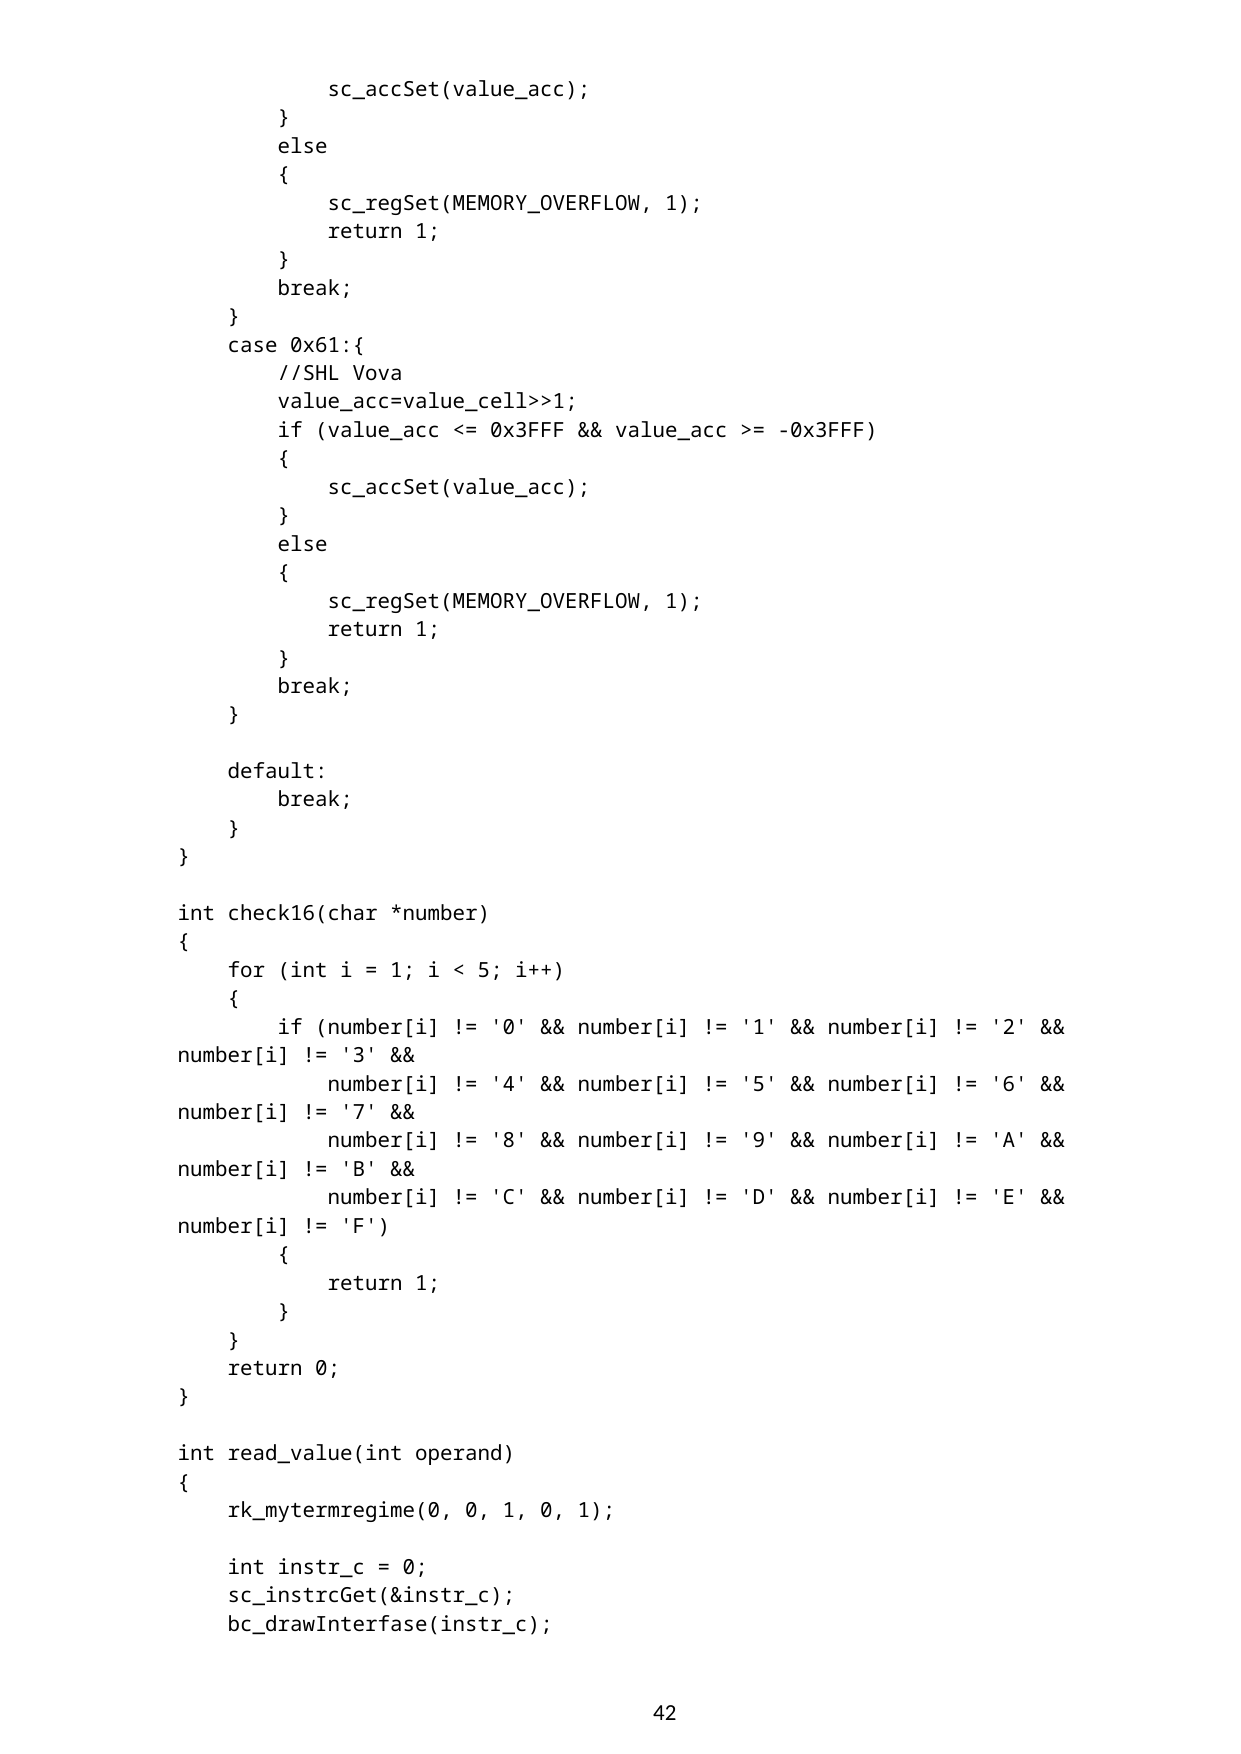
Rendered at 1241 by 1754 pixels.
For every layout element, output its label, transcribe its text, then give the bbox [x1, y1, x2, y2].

text sc_instrcGet(&instr_c); [177, 1581, 1152, 1609]
text } [177, 1296, 1152, 1325]
text { [177, 983, 1152, 1012]
text } [177, 813, 1152, 841]
text sc_regSet(MEMORY_OVERFLOW, 1); [177, 188, 1152, 216]
text if (number[i] != '0' && number[i] != '1' && number[i] != '2' && number[i] != '3' && [177, 1012, 1152, 1069]
text { [177, 159, 1152, 188]
text number[i] != '4' && number[i] != '5' && number[i] != '6' && number[i] != '7' && [177, 1069, 1152, 1126]
text sc_regSet(MEMORY_OVERFLOW, 1); [177, 586, 1152, 614]
text case 0x61:{ [177, 330, 1152, 358]
text } [177, 1382, 1152, 1410]
text { [177, 1467, 1152, 1495]
text } [177, 301, 1152, 330]
text for (int i = 1; i < 5; i++) [177, 955, 1152, 983]
text } [177, 500, 1152, 529]
text else [177, 131, 1152, 159]
text return 1; [177, 216, 1152, 244]
text } [177, 244, 1152, 273]
text } [177, 841, 1152, 870]
text int read_value(int operand) [177, 1438, 1152, 1467]
text sc_accSet(value_acc); [177, 74, 1152, 102]
text { [177, 557, 1152, 586]
text int instr_c = 0; [177, 1552, 1152, 1581]
text return 1; [177, 614, 1152, 643]
text break; [177, 273, 1152, 301]
text value_acc=value_cell>>1; [177, 387, 1152, 415]
text return 0; [177, 1353, 1152, 1382]
text rk_mytermregime(0, 0, 1, 0, 1); [177, 1495, 1152, 1524]
text number[i] != '8' && number[i] != '9' && number[i] != 'A' && number[i] != 'B' && [177, 1126, 1152, 1182]
text return 1; [177, 1268, 1152, 1296]
text } [177, 699, 1152, 728]
text number[i] != 'C' && number[i] != 'D' && number[i] != 'E' && number[i] != 'F') [177, 1182, 1152, 1239]
text //SHL Vova [177, 358, 1152, 387]
text { [177, 1239, 1152, 1268]
text } [177, 643, 1152, 671]
text sc_accSet(value_acc); [177, 472, 1152, 500]
text default: [177, 756, 1152, 784]
text } [177, 1325, 1152, 1353]
text { [177, 927, 1152, 955]
text bc_drawInterfase(instr_c); [177, 1609, 1152, 1637]
text } [177, 102, 1152, 131]
text else [177, 529, 1152, 557]
text { [177, 443, 1152, 472]
text break; [177, 671, 1152, 699]
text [177, 415, 1152, 443]
text break; [177, 784, 1152, 813]
text int check16(char *number) [177, 898, 1152, 927]
